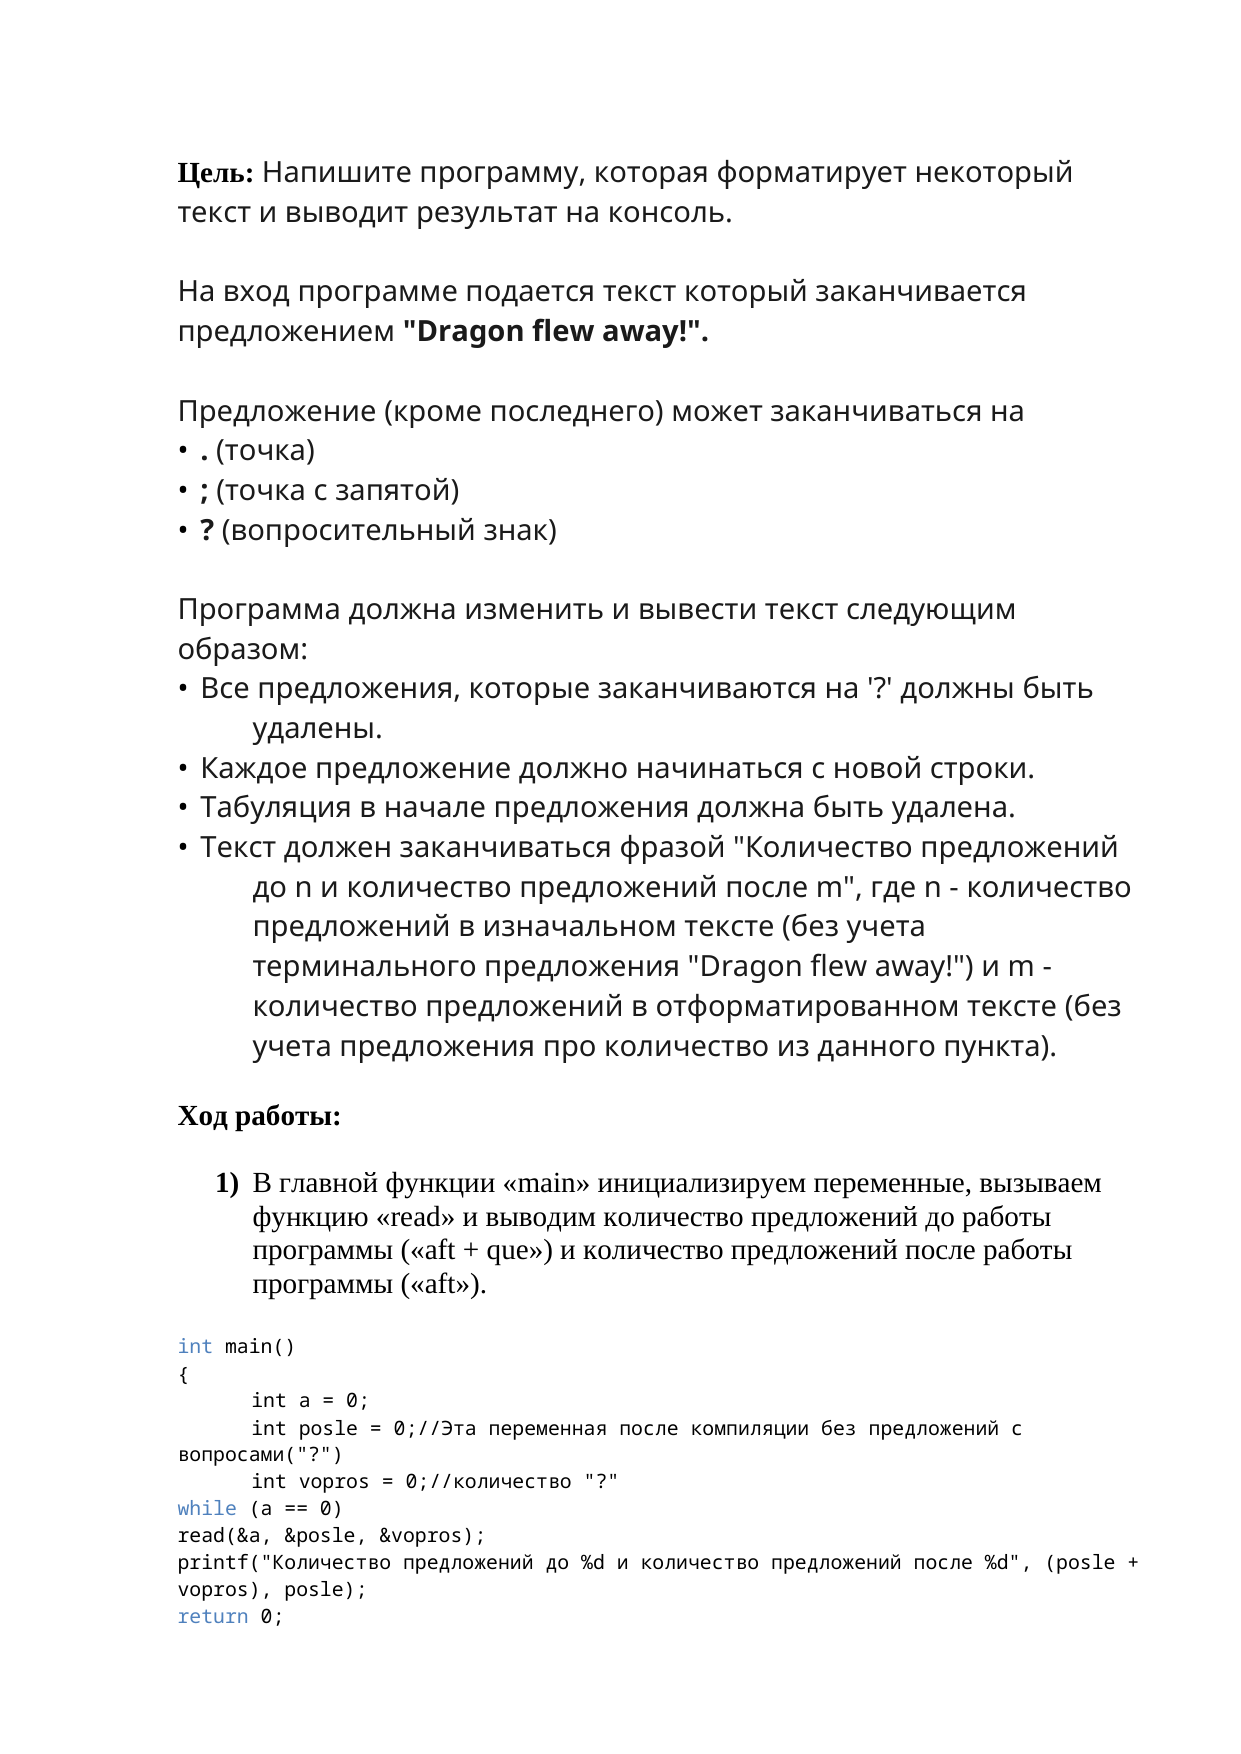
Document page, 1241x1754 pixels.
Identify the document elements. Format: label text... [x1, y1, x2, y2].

text Цель: Напишите программу, которая форматирует некоторый текст и выводит результат на консоль. [177, 152, 1152, 231]
list ? (вопросительный знак) [177, 509, 1152, 548]
text while (a == 0) [177, 1495, 1152, 1522]
text read(&a, &posle, &vopros); [177, 1522, 1152, 1549]
text int posle = 0;//Эта переменная после компиляции без предложений с вопросами("?") [177, 1414, 1152, 1468]
list Табуляция в начале предложения должна быть удалена. [177, 787, 1152, 826]
list Все предложения, которые заканчиваются на '?' должны быть удалены. [177, 668, 1152, 747]
text int a = 0; [177, 1387, 1152, 1414]
list Каждое предложение должно начинаться с новой строки. [177, 747, 1152, 787]
text { [177, 1360, 1152, 1387]
list . (точка) [177, 429, 1152, 469]
list ; (точка с запятой) [177, 469, 1152, 509]
list Текст должен заканчиваться фразой "Количество предложений до n и количество предложений после m", где n - количество предложений в изначальном тексте (без учета терминального предложения "Dragon flew away!") и m - количество предложений в отформатированном тексте (без учета предложения про количество из данного пункта). [177, 826, 1152, 1064]
text Предложение (кроме последнего) может заканчиваться на [177, 390, 1152, 429]
text return 0; [177, 1603, 1152, 1629]
text На вход программе подается текст который заканчивается предложением "Dragon flew away!". [177, 271, 1152, 350]
text Ход работы: [177, 1098, 1152, 1132]
text printf("Количество предложений до %d и количество предложений после %d", (posle + vopros), posle); [177, 1549, 1152, 1603]
text int vopros = 0;//количество "?" [177, 1468, 1152, 1495]
text int main() [177, 1333, 1152, 1360]
list В главной функции «main» инициализируем переменные, вызываем функцию «read» и выводим количество предложений до работы программы («aft + que») и количество предложений после работы программы («aft»). [215, 1165, 1152, 1299]
text Программа должна изменить и вывести текст следующим образом: [177, 588, 1152, 668]
